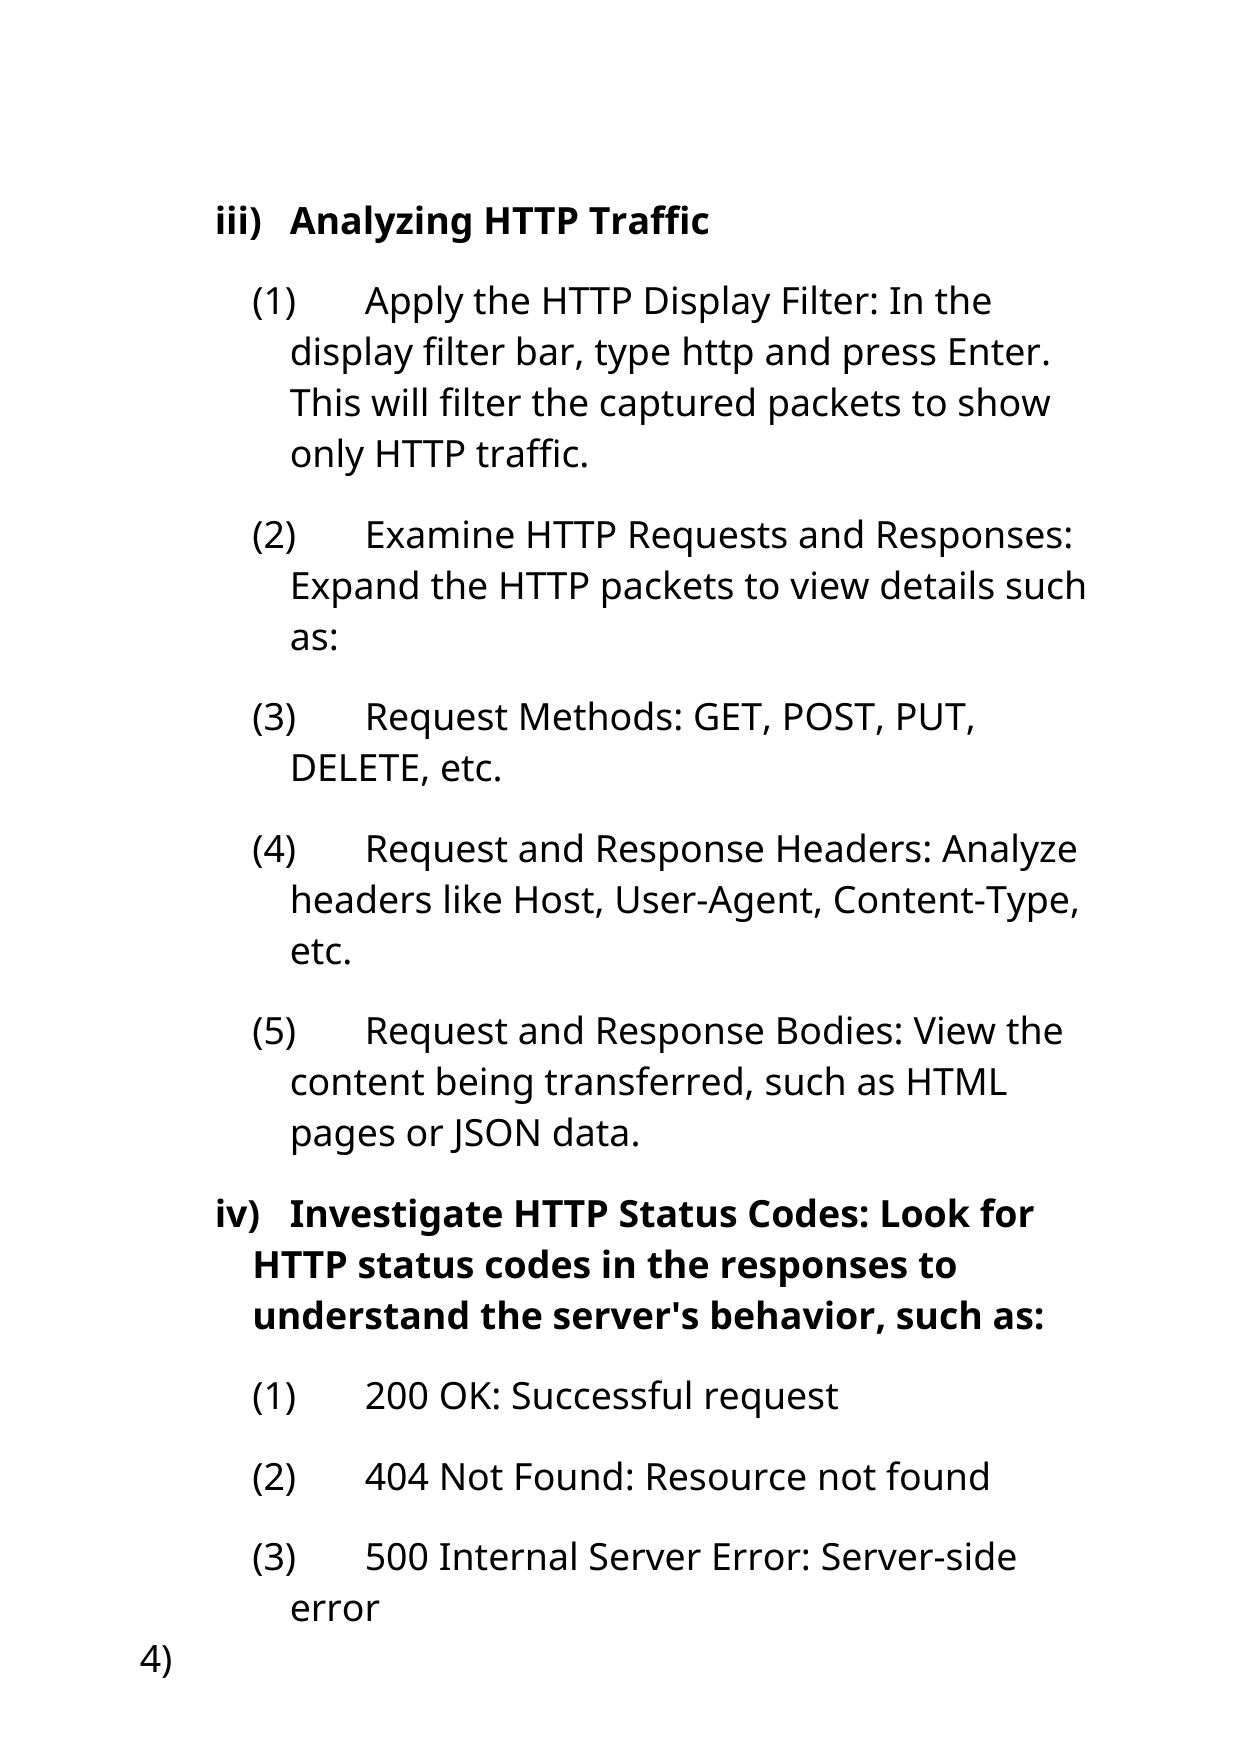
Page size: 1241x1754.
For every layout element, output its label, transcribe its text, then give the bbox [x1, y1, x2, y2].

list Request and Response Headers: Analyze headers like Host, User-Agent, Content-Type, etc. [252, 822, 1101, 975]
list 200 OK: Successful request [252, 1369, 1101, 1420]
list Request Methods: GET, POST, PUT, DELETE, etc. [252, 690, 1101, 792]
list Investigate HTTP Status Codes: Look for HTTP status codes in the responses to understand the server's behavior, such as: [214, 1187, 1101, 1340]
list Analyzing HTTP Traffic [214, 194, 1101, 245]
list 500 Internal Server Error: Server-side error [252, 1530, 1101, 1632]
list Apply the HTTP Display Filter: In the display filter bar, type http and press Enter. This will filter the captured packets to show only HTTP traffic. [252, 274, 1101, 478]
list Request and Response Bodies: View the content being transferred, such as HTML pages or JSON data. [252, 1004, 1101, 1157]
list Examine HTTP Requests and Responses: Expand the HTTP packets to view details such as: [252, 508, 1101, 661]
list 404 Not Found: Resource not found [252, 1450, 1101, 1501]
